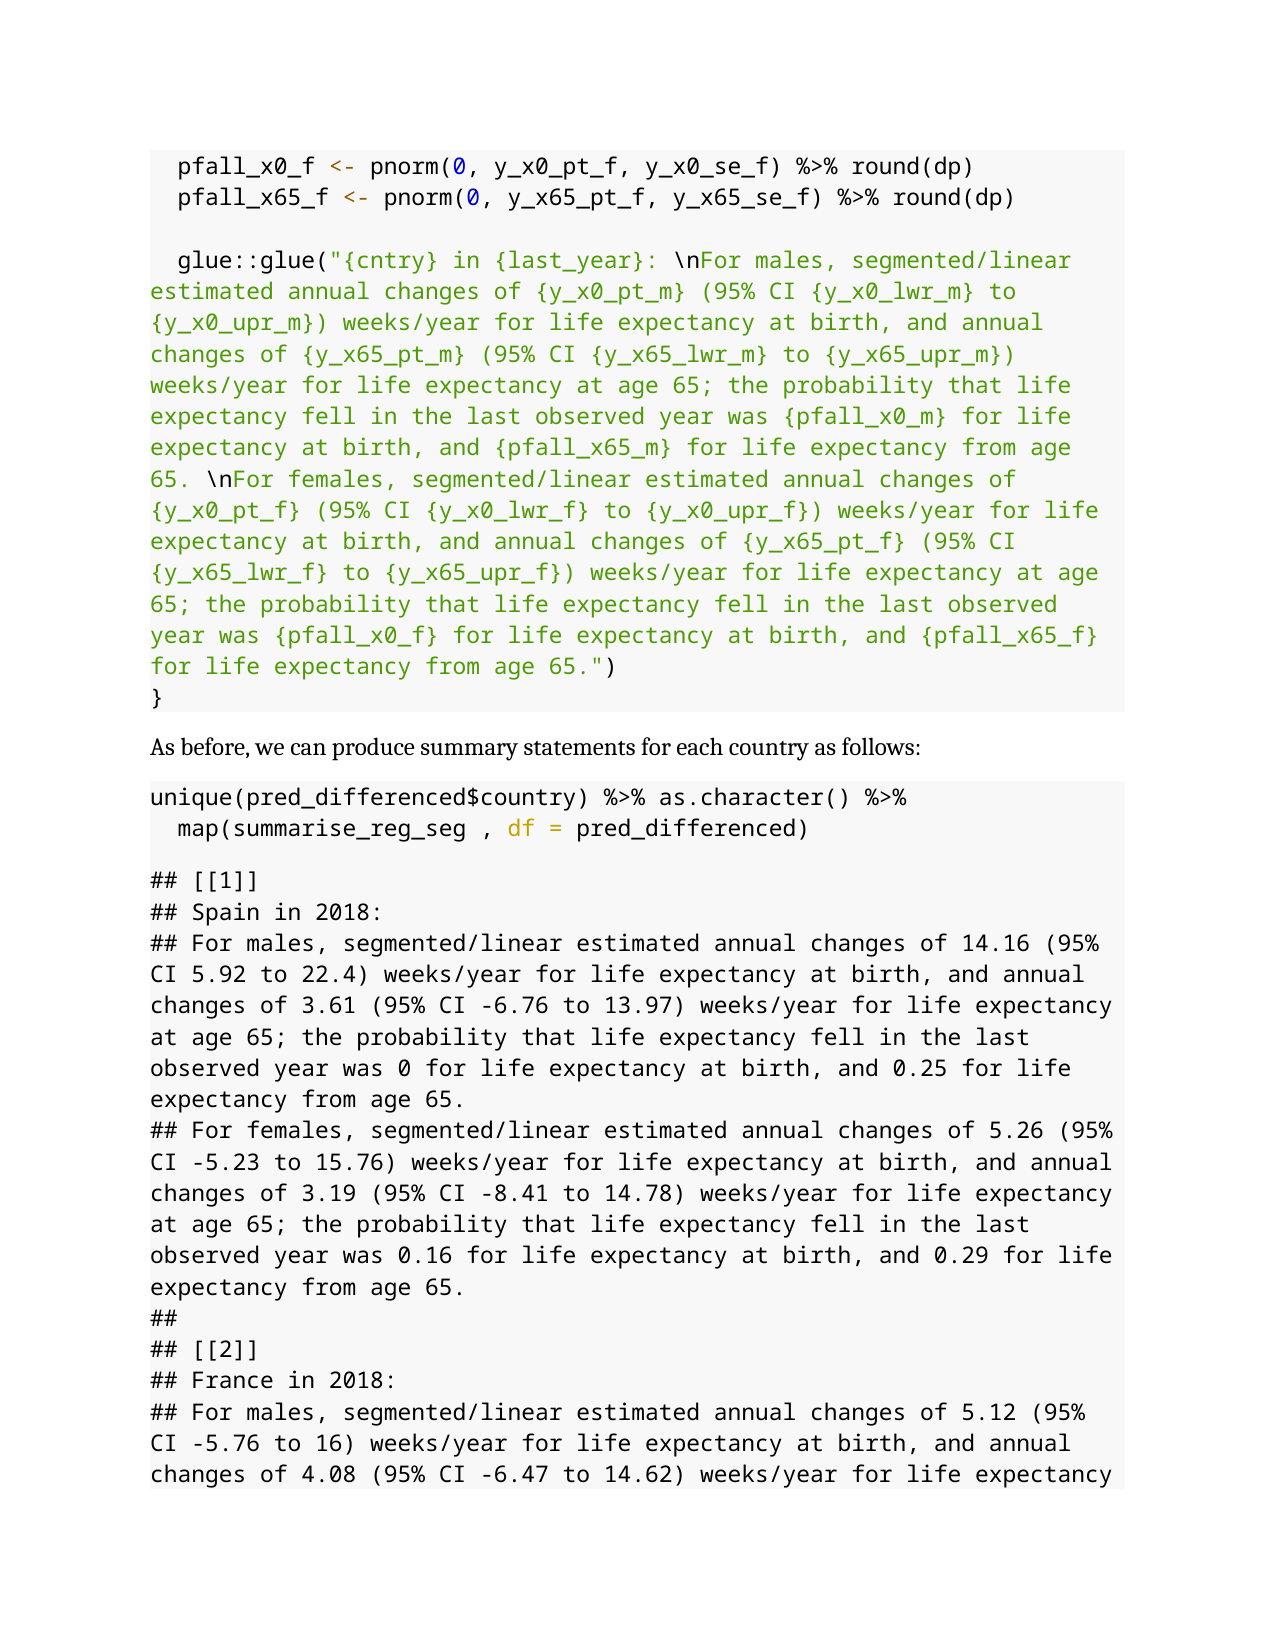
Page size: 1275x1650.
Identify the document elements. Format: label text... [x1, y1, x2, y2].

text As before, we can produce summary statements for each country as follows: [150, 733, 1125, 762]
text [150, 864, 1125, 1489]
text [150, 150, 1125, 712]
text unique(pred_differenced$country) %>% as.character() %>% map(summarise_reg_seg , df = pred_differenced) [810, 781, 1125, 843]
